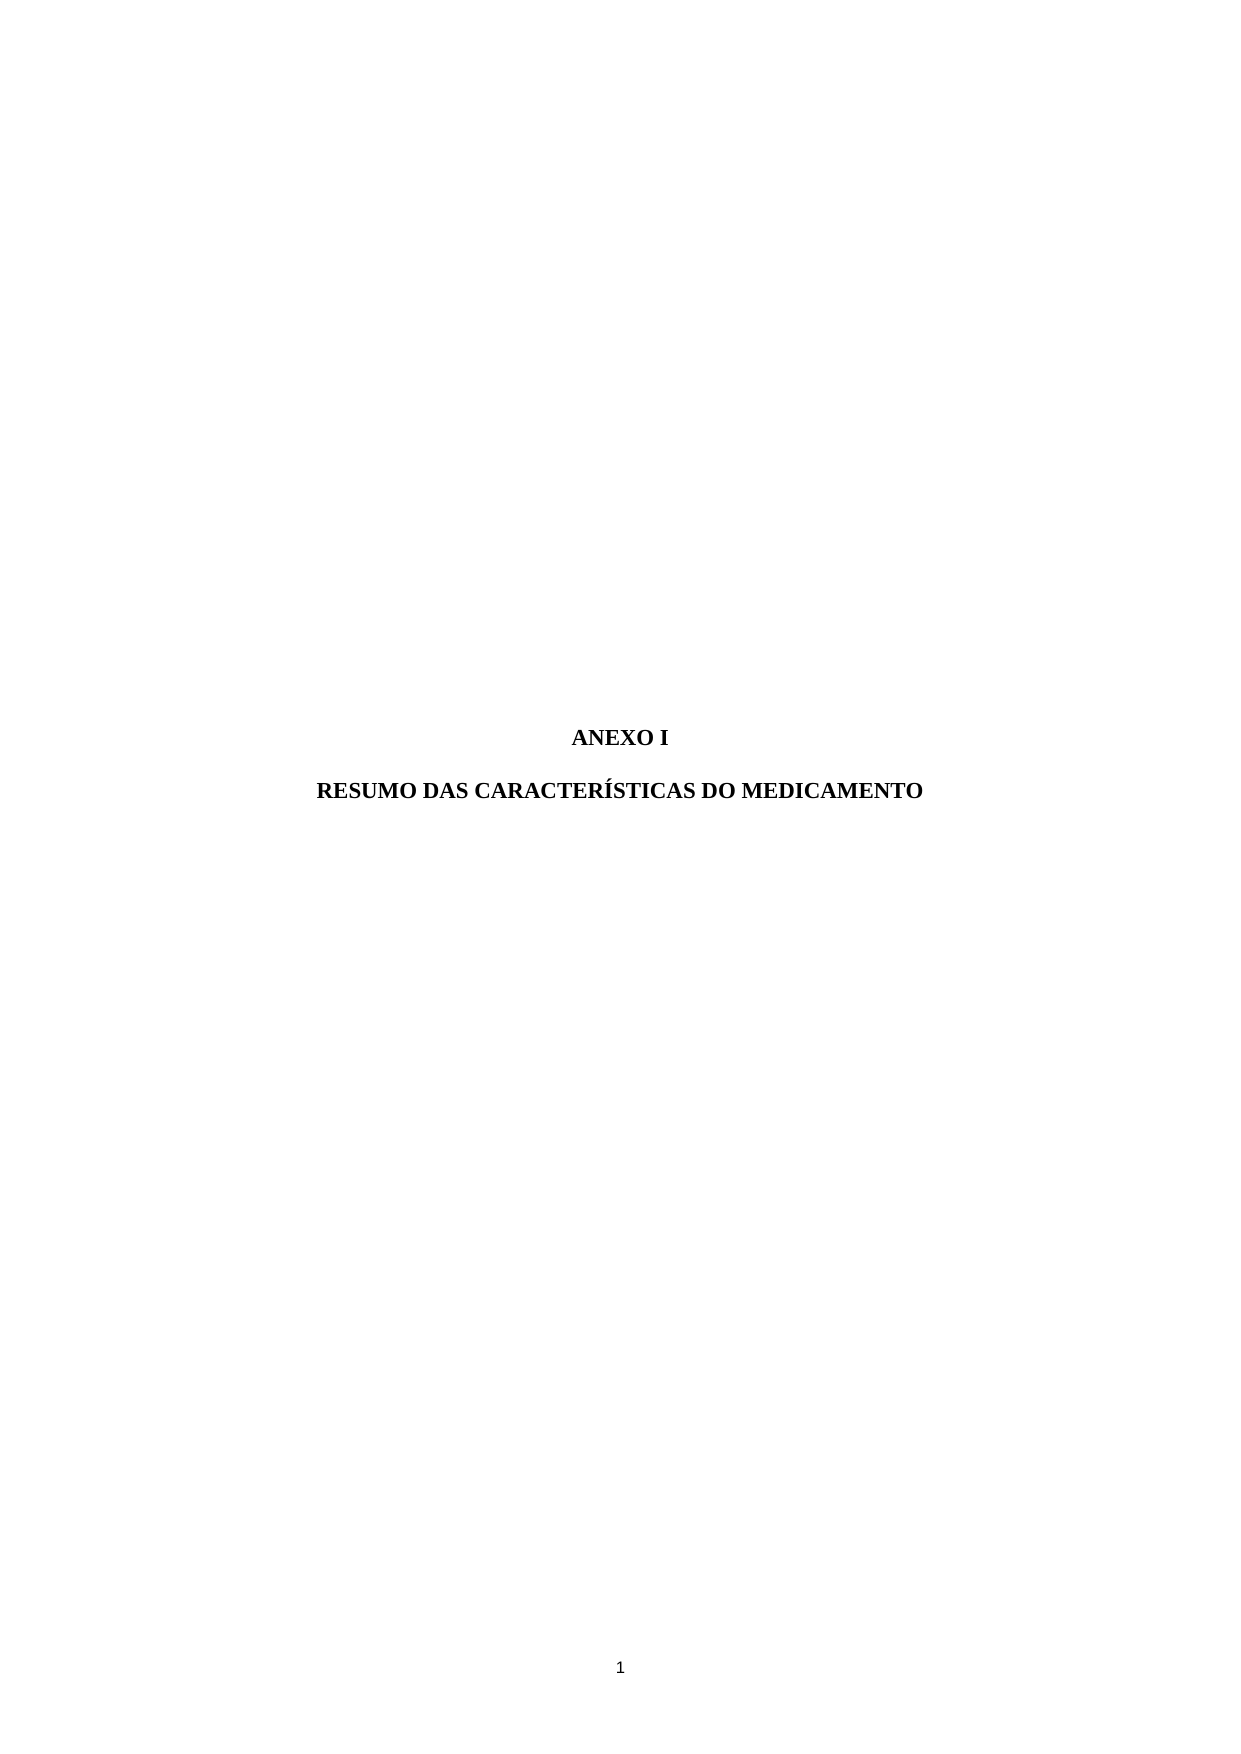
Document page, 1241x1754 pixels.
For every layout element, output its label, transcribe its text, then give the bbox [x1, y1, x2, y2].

text ANEXO I [148, 724, 1092, 751]
text RESUMO DAS CARACTERÍSTICAS DO MEDICAMENTO [148, 777, 1092, 803]
